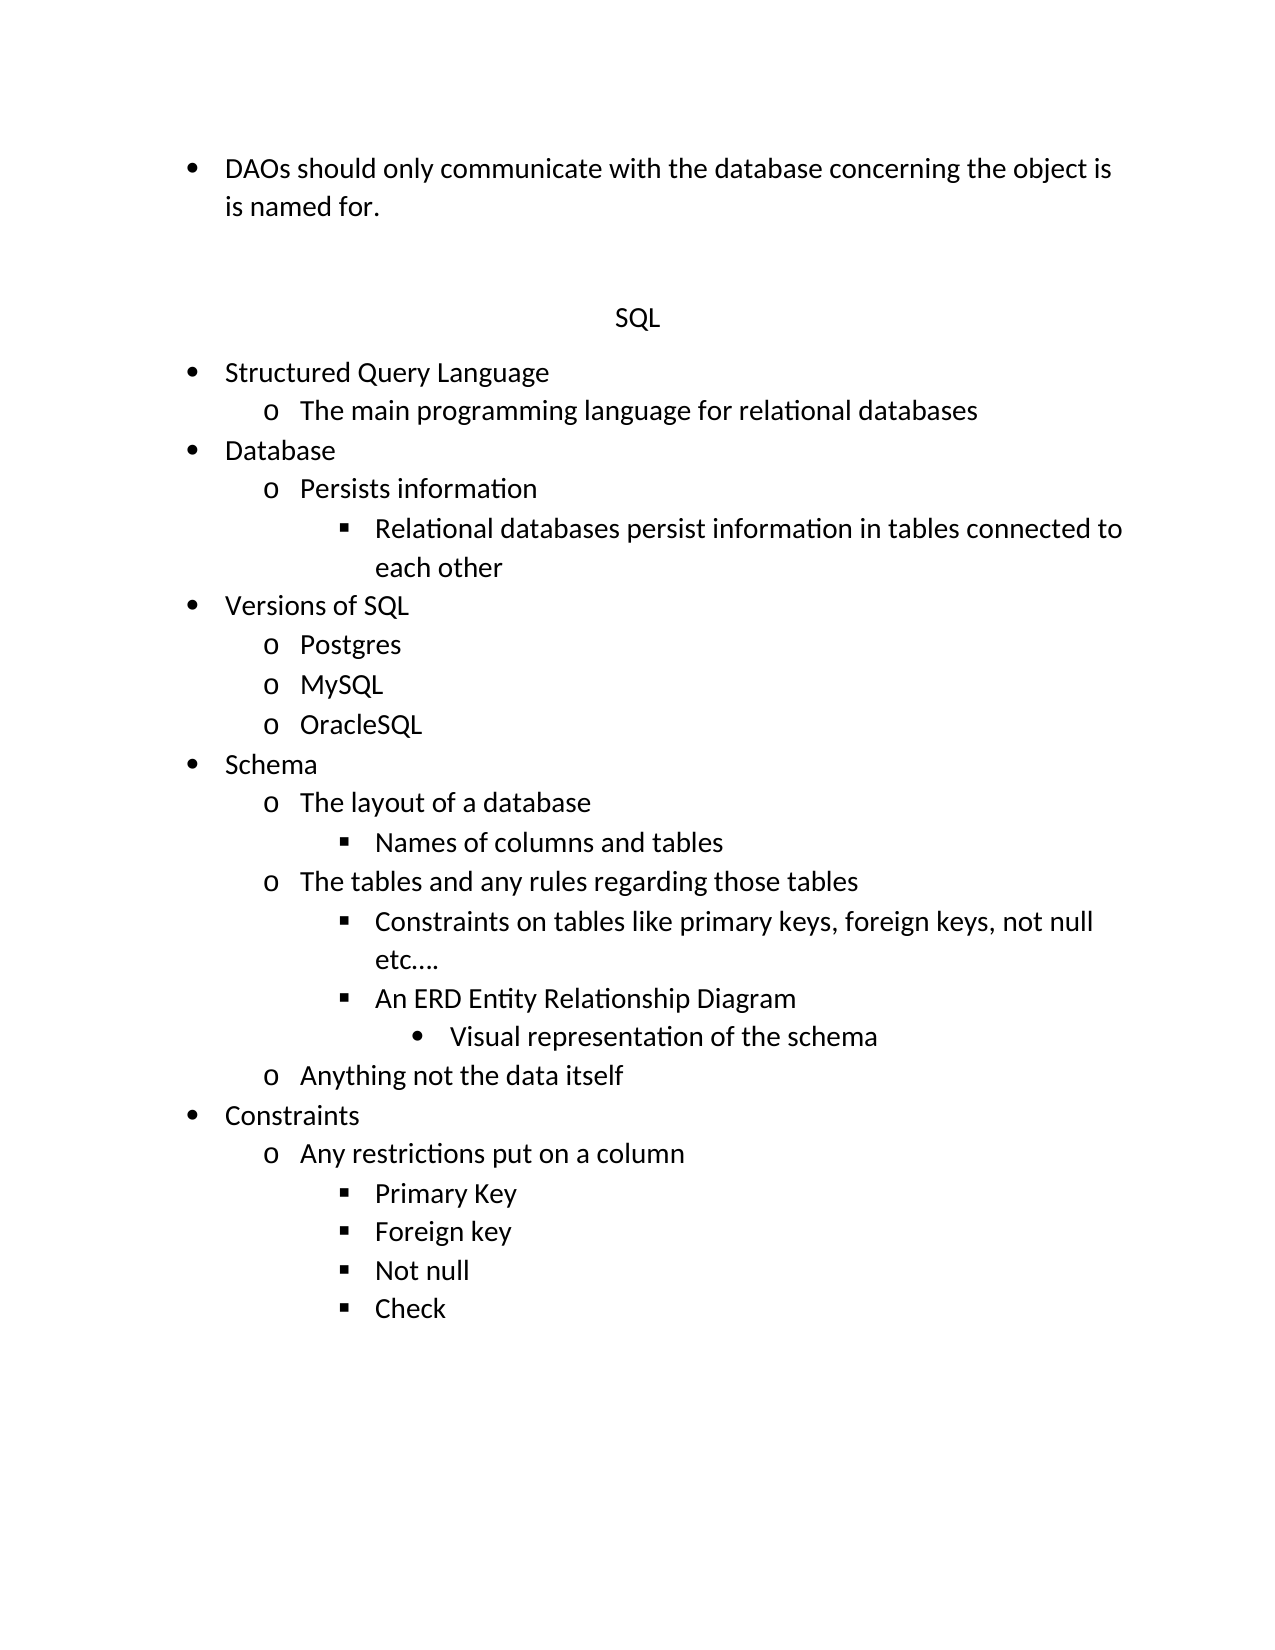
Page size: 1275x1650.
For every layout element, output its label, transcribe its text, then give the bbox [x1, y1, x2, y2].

list Check [337, 1290, 1125, 1326]
list DAOs should only communicate with the database concerning the object is is named for. [187, 150, 1125, 224]
list Persists information [262, 471, 1125, 508]
list The main programming language for relational databases [262, 392, 1125, 429]
list Constraints [187, 1097, 1125, 1132]
list Constraints on tables like primary keys, foreign keys, not null etc…. [337, 903, 1125, 977]
list Schema [187, 746, 1125, 782]
list MySQL [262, 666, 1125, 703]
list Not null [337, 1252, 1125, 1287]
list Postgres [262, 626, 1125, 663]
list Any restrictions put on a column [262, 1135, 1125, 1172]
list OracleSQL [262, 706, 1125, 743]
list Versions of SQL [187, 587, 1125, 623]
list Relational databases persist information in tables connected to each other [337, 511, 1125, 585]
list Structured Query Language [187, 354, 1125, 389]
text SQL [150, 299, 1125, 334]
list The layout of a database [262, 784, 1125, 821]
list Names of columns and tables [337, 824, 1125, 860]
list Anything not the data itself [262, 1057, 1125, 1094]
list Primary Key [337, 1175, 1125, 1211]
list Foreign key [337, 1213, 1125, 1249]
list The tables and any rules regarding those tables [262, 863, 1125, 900]
list Visual representation of the schema [412, 1018, 1125, 1054]
list An ERD Entity Relationship Diagram [337, 980, 1125, 1015]
list Database [187, 432, 1125, 468]
